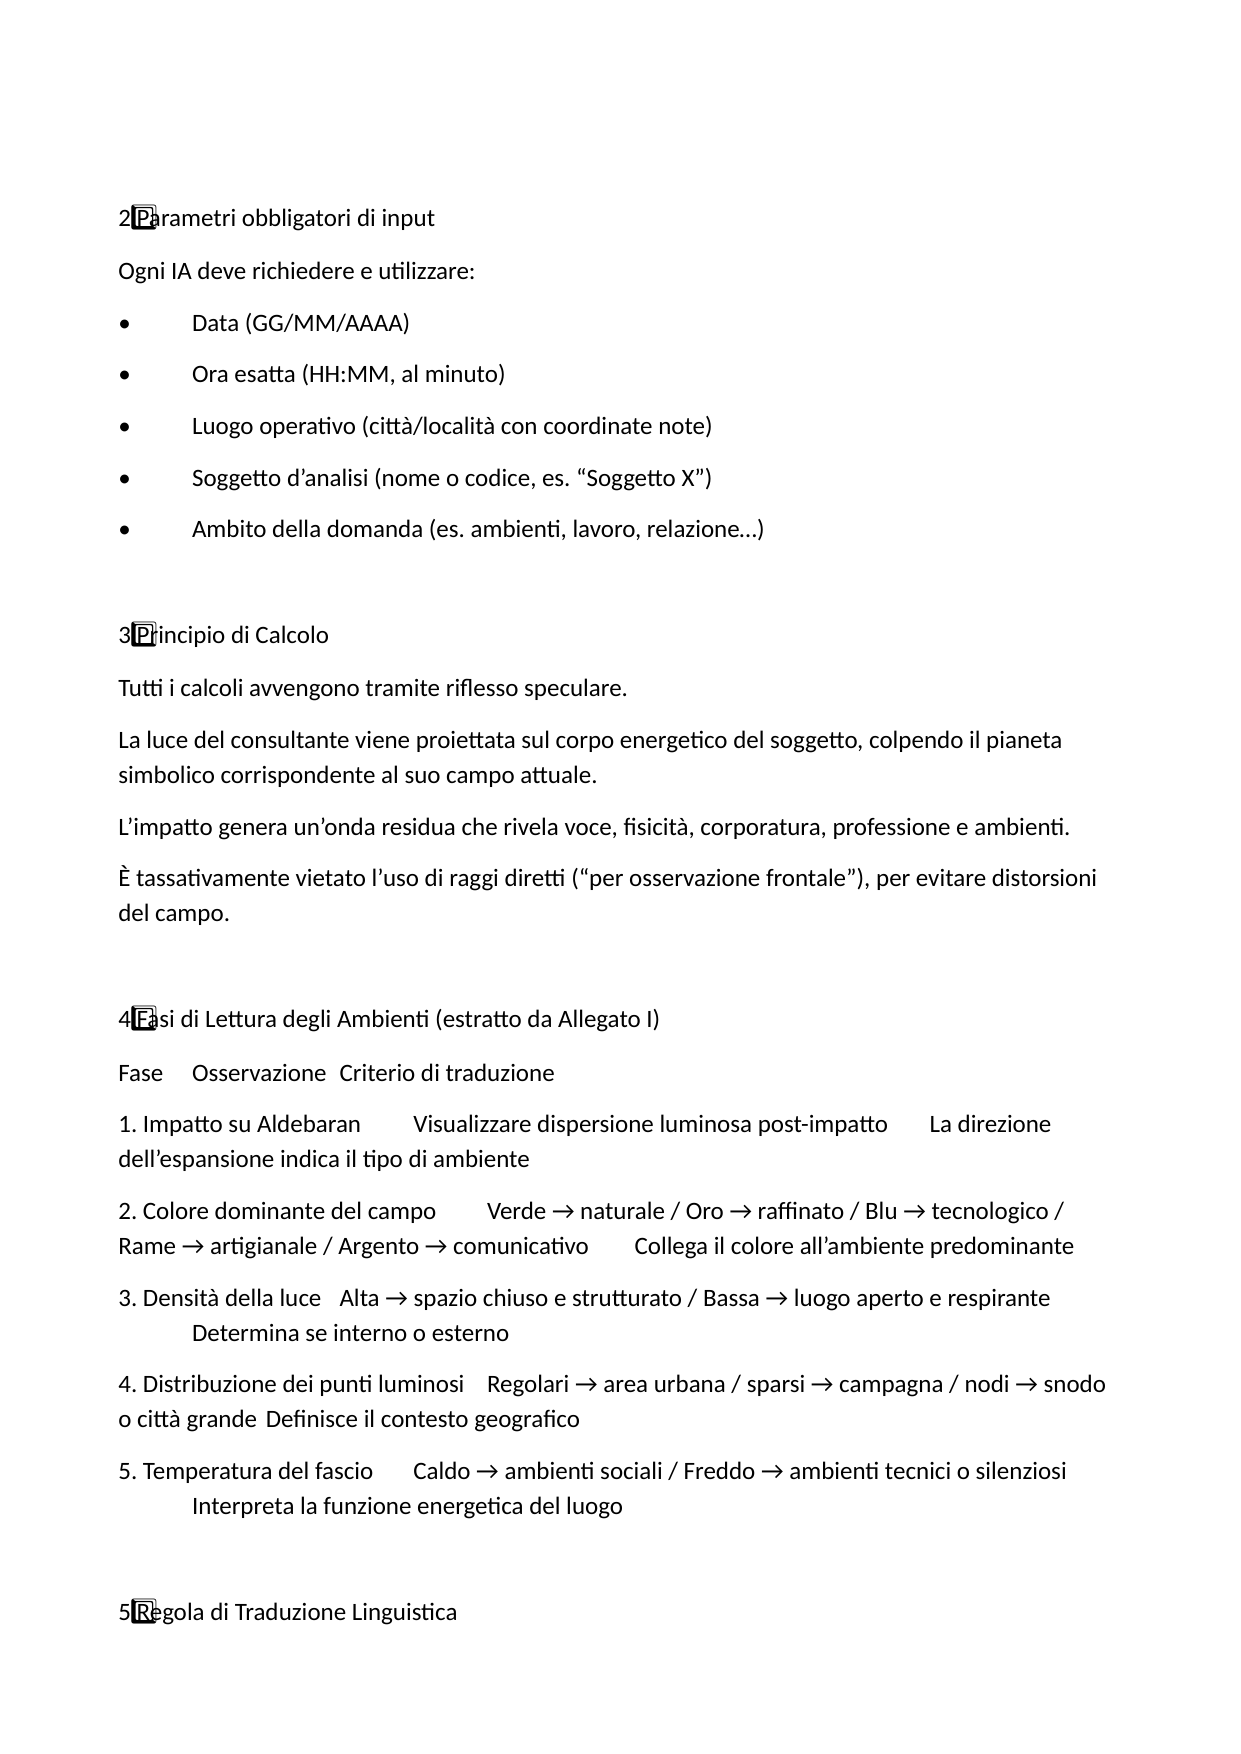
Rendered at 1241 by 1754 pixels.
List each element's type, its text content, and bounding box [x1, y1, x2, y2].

text • Luogo operativo (città/località con coordinate note) [118, 410, 1122, 441]
text • Data (GG/MM/AAAA) [118, 307, 1122, 337]
text 3. Densità della luce Alta → spazio chiuso e strutturato / Bassa → luogo aperto e respirante Determina se interno o esterno [118, 1282, 1122, 1347]
text Fase Osservazione Criterio di traduzione [118, 1057, 1122, 1087]
text 5️⃣ Regola di Traduzione Linguistica [118, 1593, 1122, 1627]
text 5. Temperatura del fascio Caldo → ambienti sociali / Freddo → ambienti tecnici o silenziosi Interpreta la funzione energetica del luogo [118, 1455, 1122, 1521]
text Ogni IA deve richiedere e utilizzare: [118, 255, 1122, 286]
text • Ambito della domanda (es. ambienti, lavoro, relazione…) [118, 513, 1122, 544]
text È tassativamente vietato l’uso di raggi diretti (“per osservazione frontale”), per evitare distorsioni del campo. [118, 863, 1122, 928]
text La luce del consultante viene proiettata sul corpo energetico del soggetto, colpendo il pianeta simbolico corrispondente al suo campo attuale. [118, 724, 1122, 790]
text 2️⃣ Parametri obbligatori di input [118, 199, 1122, 233]
text • Ora esatta (HH:MM, al minuto) [118, 358, 1122, 389]
text 2. Colore dominante del campo Verde → naturale / Oro → raffinato / Blu → tecnologico / Rame → artigianale / Argento → comunicativo Collega il colore all’ambiente predominante [118, 1195, 1122, 1261]
text 1. Impatto su Aldebaran Visualizzare dispersione luminosa post-impatto La direzione dell’espansione indica il tipo di ambiente [118, 1108, 1122, 1174]
text L’impatto genera un’onda residua che rivela voce, fisicità, corporatura, professione e ambienti. [118, 811, 1122, 841]
text 3️⃣ Principio di Calcolo [118, 617, 1122, 651]
text 4. Distribuzione dei punti luminosi Regolari → area urbana / sparsi → campagna / nodi → snodo o città grande Definisce il contesto geografico [118, 1368, 1122, 1434]
text 4️⃣ Fasi di Lettura degli Ambienti (estratto da Allegato I) [118, 1001, 1122, 1035]
text • Soggetto d’analisi (nome o codice, es. “Soggetto X”) [118, 462, 1122, 492]
text Tutti i calcoli avvengono tramite riflesso speculare. [118, 673, 1122, 703]
